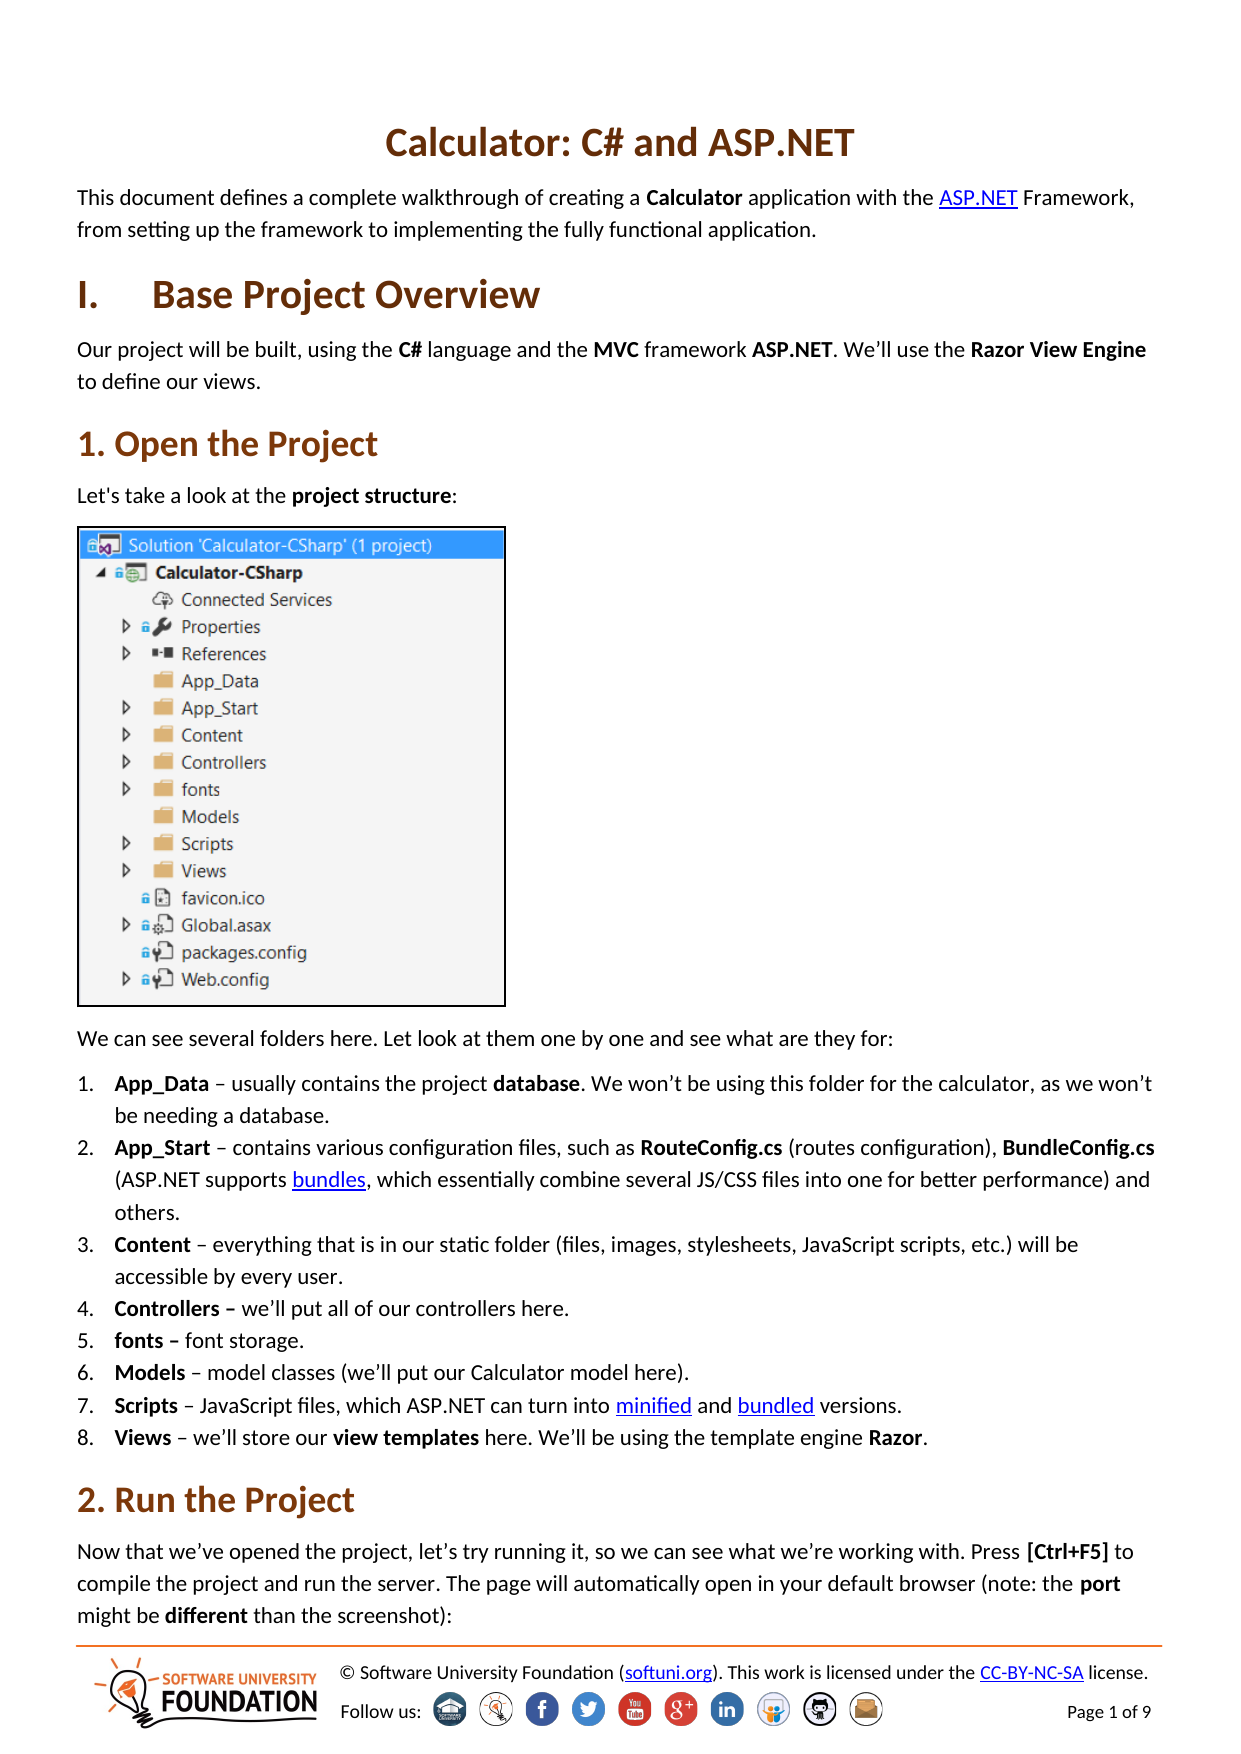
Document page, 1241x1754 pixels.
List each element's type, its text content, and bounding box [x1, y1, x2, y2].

list Content – everything that is in our static folder (files, images, stylesheets, JavaScript scripts, etc.) will be accessible by every user. [77, 1230, 1163, 1290]
list fonts – font storage. [77, 1326, 1163, 1354]
picture [849, 1692, 883, 1726]
list Scripts – JavaScript files, which ASP.NET can turn into minified and bundled versions. [77, 1391, 1163, 1419]
subtitle Run the Project [77, 1476, 1163, 1522]
picture [803, 1692, 837, 1726]
list Views – we’ll store our view templates here. We’ll be using the template engine Razor. [77, 1423, 1163, 1451]
picture [618, 1692, 652, 1726]
text Let's take a look at the project structure: [77, 481, 1163, 509]
text This document defines a complete walkthrough of creating a Calculator application with the ASP.NET Framework, from setting up the framework to implementing the fully functional application. [77, 183, 1163, 243]
text We can see several folders here. Let look at them one by one and see what are they for: [77, 1024, 1163, 1052]
title Calculator: C# and ASP.NET [77, 116, 1163, 167]
subtitle Base Project Overview [77, 268, 1163, 319]
subtitle Open the Project [77, 420, 1163, 466]
list Models – model classes (we’ll put our Calculator model here). [77, 1358, 1163, 1387]
picture [433, 1692, 467, 1726]
text Now that we’ve opened the project, let’s try running it, so we can see what we’re working with. Press [Ctrl+F5] to compile the project and run the server. The page will automatically open in your default browser (note: the port might be different than the screenshot): [77, 1537, 1163, 1629]
picture [664, 1692, 698, 1726]
picture [572, 1692, 605, 1726]
list Controllers – we’ll put all of our controllers here. [77, 1294, 1163, 1322]
list App_Data – usually contains the project database. We won’t be using this folder for the calculator, as we won’t be needing a database. [77, 1069, 1163, 1129]
picture [79, 528, 504, 1005]
picture [757, 1692, 790, 1726]
picture [525, 1692, 559, 1726]
picture [93, 1656, 317, 1729]
picture [710, 1692, 744, 1726]
list App_Start – contains various configuration files, such as RouteConfig.cs (routes configuration), BundleConfig.cs (ASP.NET supports bundles, which essentially combine several JS/CSS files into one for better performance) and others. [77, 1133, 1163, 1226]
text Our project will be built, using the C# language and the MVC framework ASP.NET. We’ll use the Razor View Engine to define our views. [77, 335, 1163, 395]
picture [479, 1692, 513, 1726]
